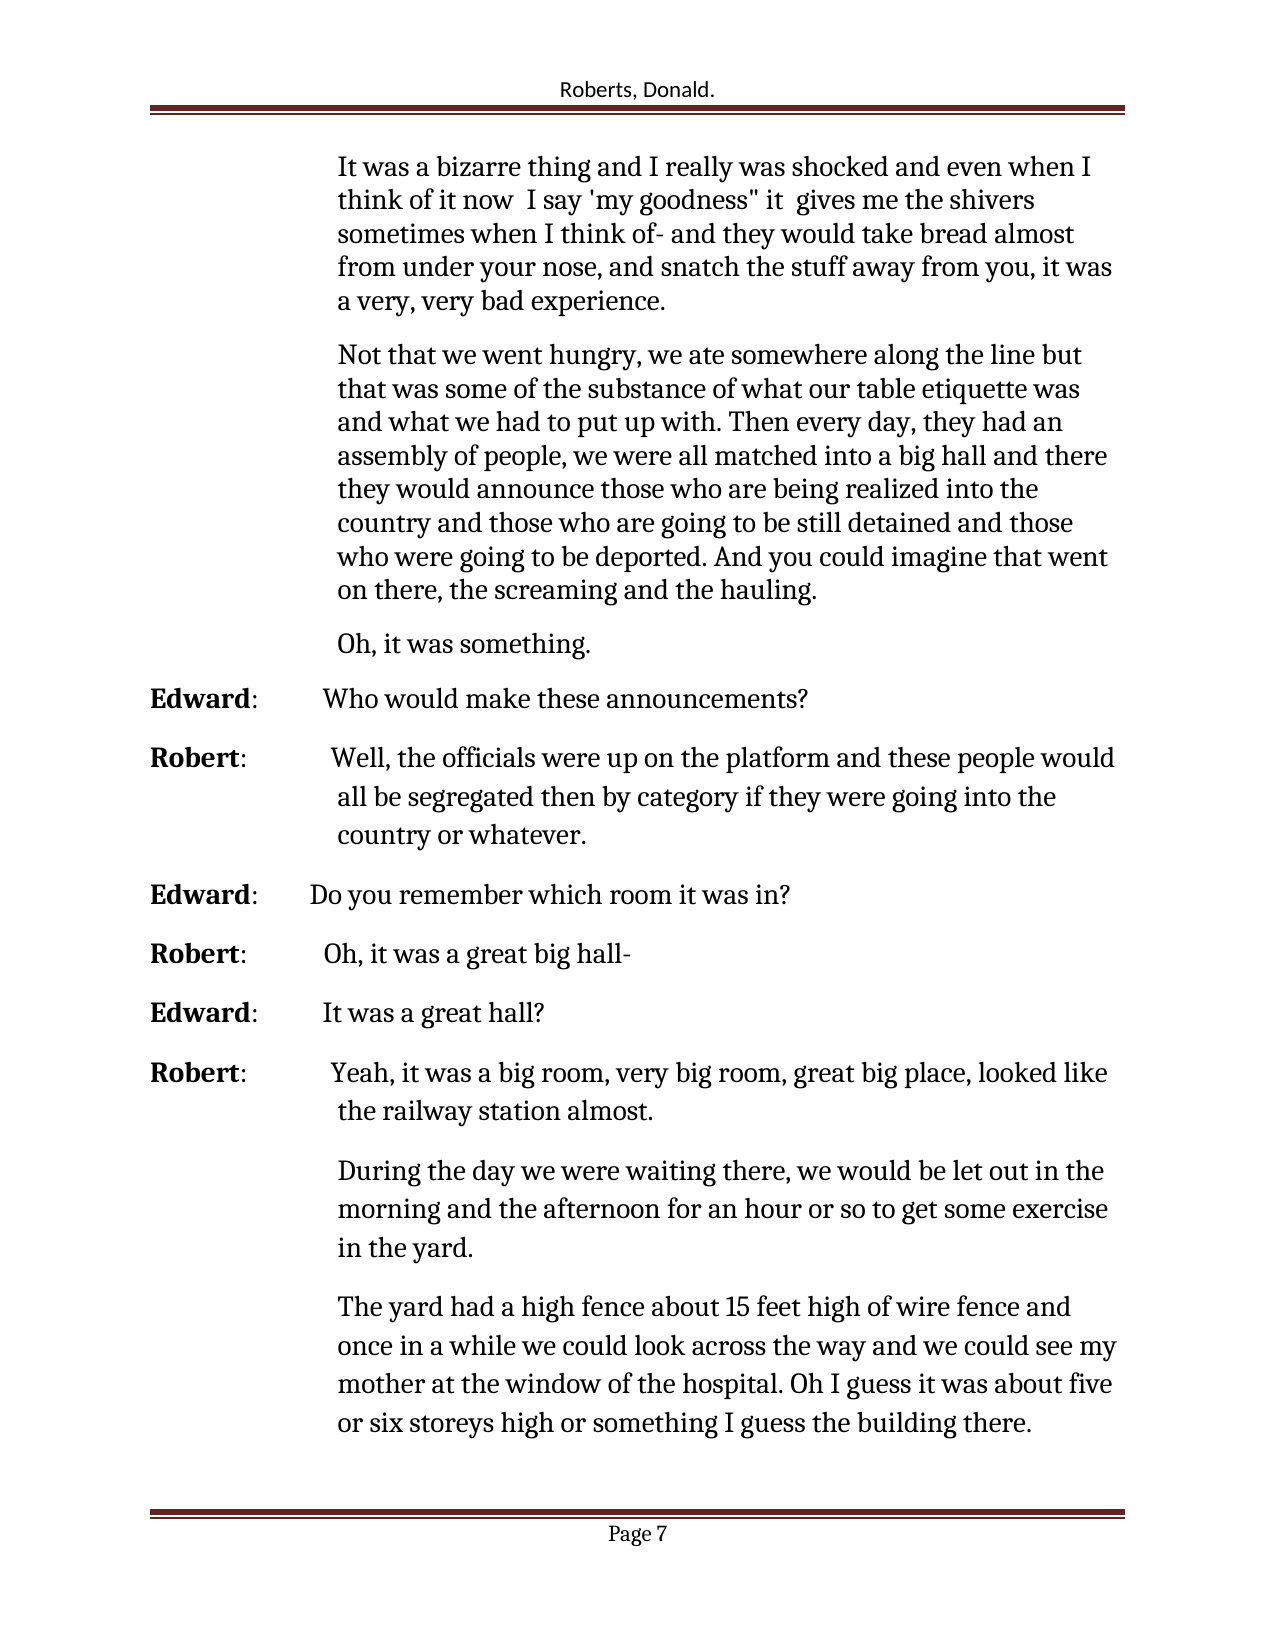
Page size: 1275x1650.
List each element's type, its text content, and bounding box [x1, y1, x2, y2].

text Oh, it was something. [337, 628, 1125, 661]
text During the day we were waiting there, we would be let out in the morning and the afternoon for an hour or so to get some exercise in the yard. [337, 1154, 1125, 1264]
text Robert: Yeah, it was a big room, very big room, great big place, looked like the railway station almost. [150, 1056, 1125, 1128]
text Robert: Oh, it was a great big hall- [150, 937, 1125, 971]
text Not that we went hungry, we ate somewhere along the line but that was some of the substance of what our table etiquette was and what we had to put up with. Then every day, they had an assembly of people, we were all matched into a big hall and there they would announce those who are being realized into the country and those who are going to be still detained and those who were going to be deported. And you could imagine that went on there, the screaming and the hauling. [337, 338, 1125, 607]
text It was a bizarre thing and I really was shocked and even when I think of it now I say 'my goodness" it gives me the shivers sometimes when I think of- and they would take bread almost from under your nose, and snatch the stuff away from you, it was a very, very bad experience. [337, 150, 1125, 318]
text Edward: Do you remember which room it was in? [150, 878, 1125, 911]
text Edward: Who would make these announcements? [150, 682, 1125, 716]
text Edward: It was a great hall? [150, 997, 1125, 1030]
text Robert: Well, the officials were up on the platform and these people would all be segregated then by category if they were going into the country or whatever. [150, 741, 1125, 852]
text The yard had a high fence about 15 feet high of wire fence and once in a while we could look across the way and we could see my mother at the window of the hospital. Oh I guess it was about five or six storeys high or something I guess the building there. [337, 1290, 1125, 1439]
